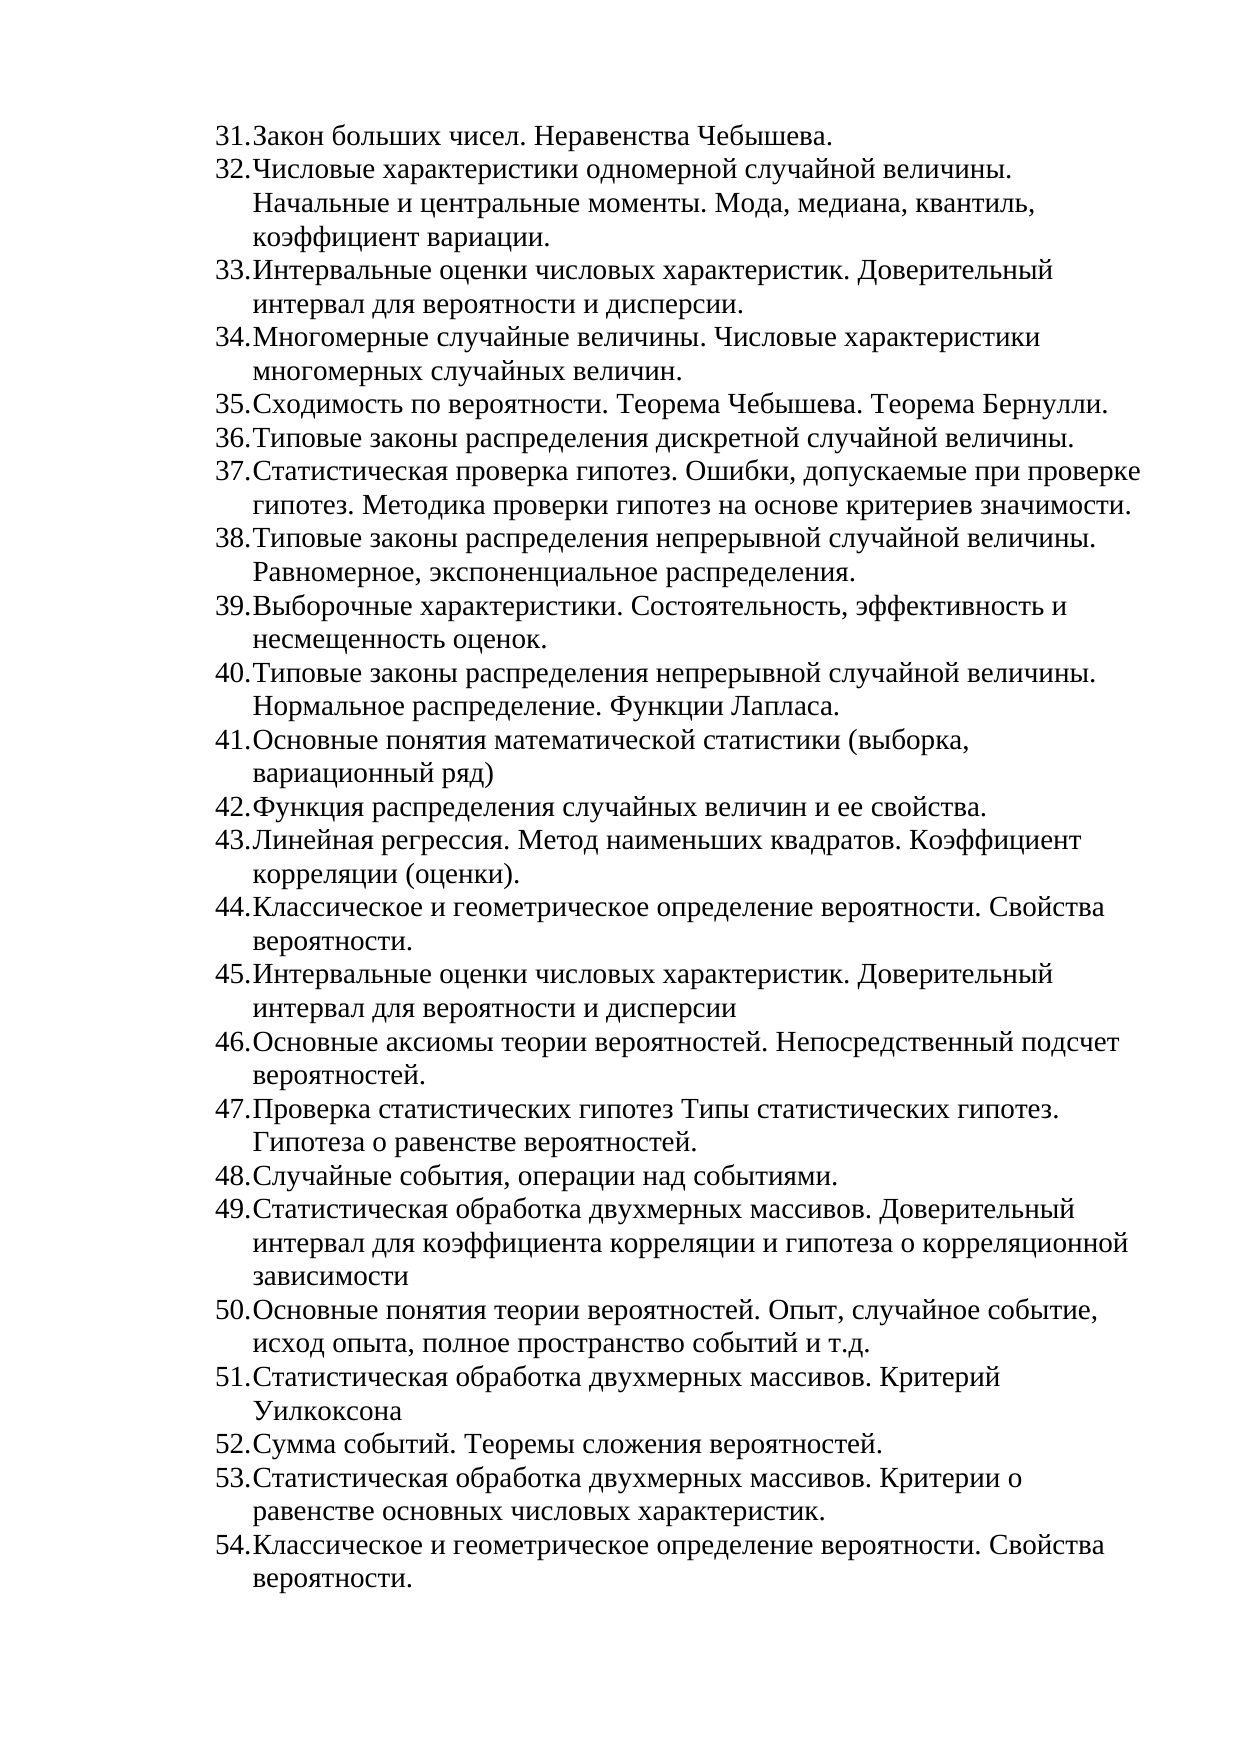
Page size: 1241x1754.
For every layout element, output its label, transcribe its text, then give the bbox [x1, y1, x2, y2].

list Статистическая обработка двухмерных массивов. Критерии о равенстве основных числовых характеристик. [215, 1460, 1152, 1527]
list Основные понятия математической статистики (выборка, вариационный ряд) [215, 722, 1152, 789]
list Проверка статистических гипотез Типы статистических гипотез. Гипотеза о равенстве вероятностей. [215, 1091, 1152, 1158]
list Интервальные оценки числовых характеристик. Доверительный интервал для вероятности и дисперсии [215, 957, 1152, 1024]
list Многомерные случайные величины. Числовые характеристики многомерных случайных величин. [215, 319, 1152, 386]
list Типовые законы распределения дискретной случайной величины. [215, 420, 1152, 453]
list Числовые характеристики одномерной случайной величины. Начальные и центральные моменты. Мода, медиана, квантиль, коэффициент вариации. [215, 152, 1152, 252]
list Сумма событий. Теоремы сложения вероятностей. [215, 1426, 1152, 1460]
list Основные аксиомы теории вероятностей. Непосредственный подсчет вероятностей. [215, 1024, 1152, 1091]
list Линейная регрессия. Метод наименьших квадратов. Коэффициент корреляции (оценки). [215, 822, 1152, 889]
list Выборочные характеристики. Состоятельность, эффективность и несмещенность оценок. [215, 588, 1152, 655]
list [215, 1527, 1152, 1594]
list Статистическая обработка двухмерных массивов. Критерий Уилкоксона [215, 1359, 1152, 1426]
list Закон больших чисел. Неравенства Чебышева. [215, 118, 1152, 152]
list Функция распределения случайных величин и ее свойства. [215, 789, 1152, 822]
list Статистическая проверка гипотез. Ошибки, допускаемые при проверке гипотез. Методика проверки гипотез на основе критериев значимости. [215, 453, 1152, 521]
list Классическое и геометрическое определение вероятности. Свойства вероятности. [215, 889, 1152, 957]
list Случайные события, операции над событиями. [215, 1158, 1152, 1191]
list Сходимость по вероятности. Теорема Чебышева. Теорема Бернулли. [215, 386, 1152, 420]
list Типовые законы распределения непрерывной случайной величины. Нормальное распределение. Функции Лапласа. [215, 655, 1152, 722]
list Типовые законы распределения непрерывной случайной величины. Равномерное, экспоненциальное распределения. [215, 521, 1152, 588]
list Интервальные оценки числовых характеристик. Доверительный интервал для вероятности и дисперсии. [215, 252, 1152, 319]
list Статистическая обработка двухмерных массивов. Доверительный интервал для коэффициента корреляции и гипотеза о корреляционной зависимости [215, 1191, 1152, 1292]
list Основные понятия теории вероятностей. Опыт, случайное событие, исход опыта, полное пространство событий и т.д. [215, 1292, 1152, 1359]
